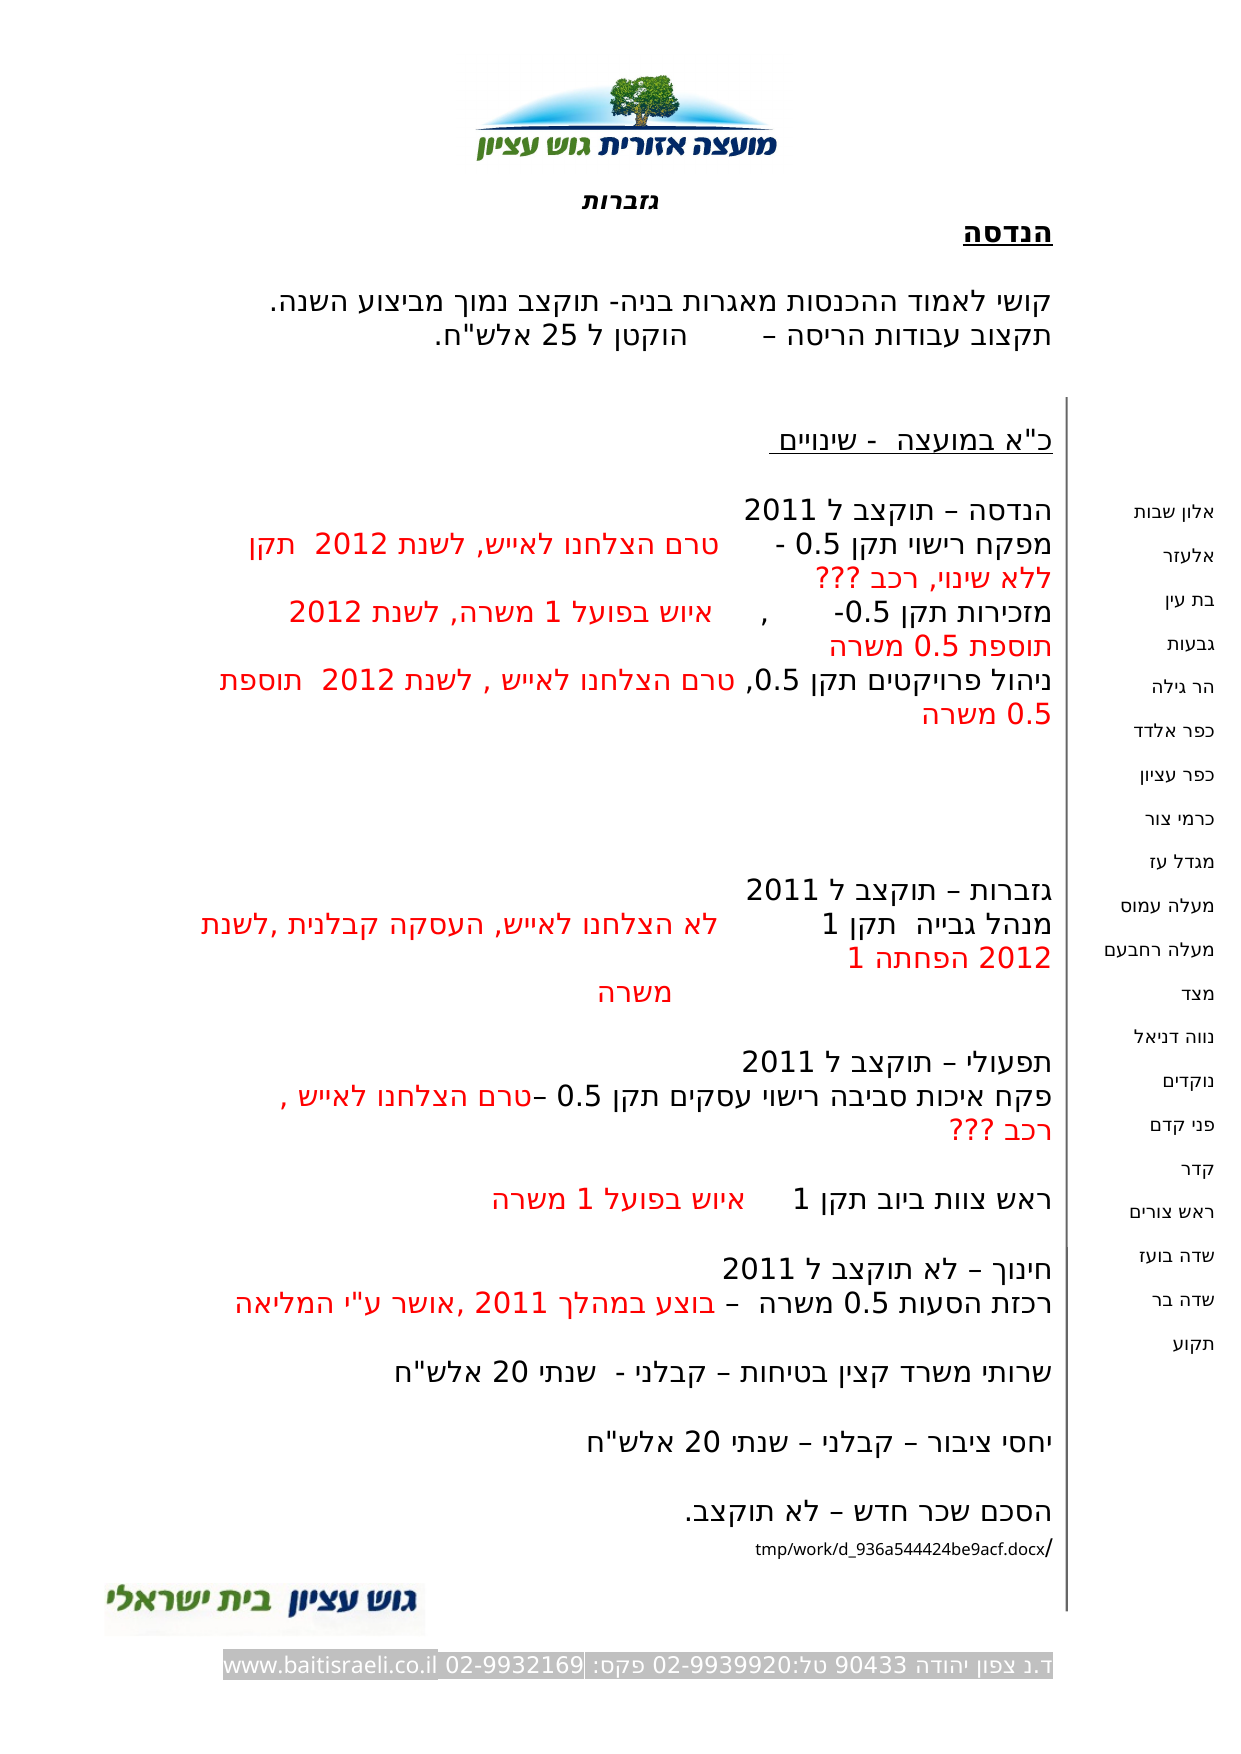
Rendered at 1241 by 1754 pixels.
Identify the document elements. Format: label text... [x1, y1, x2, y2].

text פקח איכות סביבה רישוי עסקים תקן 0.5 –טרם הצלחנו לאייש , רכב ??? [187, 1079, 1053, 1147]
text מזכירות תקן 0.5- , איוש בפועל 1 משרה, לשנת 2012 תוספת 0.5 משרה [187, 595, 1053, 663]
text רכזת הסעות 0.5 משרה – בוצע במהלך 2011 ,אושר ע"י המליאה [187, 1286, 1053, 1320]
text תקצוב עבודות הריסה – הוקטן ל 25 אלש"ח. [187, 318, 1053, 352]
text קושי לאמוד ההכנסות מאגרות בניה- תוקצב נמוך מביצוע השנה. [187, 284, 1053, 318]
text כ"א במועצה - שינויים [187, 424, 1053, 458]
picture [104, 1583, 434, 1637]
text הנדסה – תוקצב ל 2011 [187, 493, 1053, 527]
text משרה [187, 975, 1053, 1009]
text תפעולי – תוקצב ל 2011 [187, 1045, 1053, 1079]
text ראש צוות ביוב תקן 1 איוש בפועל 1 משרה [187, 1182, 1053, 1216]
text הסכם שכר חדש – לא תוקצב. [187, 1495, 1053, 1529]
text מנהל גבייה תקן 1 לא הצלחנו לאייש, העסקה קבלנית ,לשנת 2012 הפחתה 1 [187, 907, 1053, 975]
text חינוך – לא תוקצב ל 2011 [187, 1252, 1053, 1286]
text הנדסה [187, 215, 1053, 249]
text גזברות – תוקצב ל 2011 [187, 873, 1053, 907]
picture [455, 54, 794, 174]
text שרותי משרד קצין בטיחות – קבלני - שנתי 20 אלש"ח [187, 1356, 1053, 1389]
text מפקח רישוי תקן 0.5 - טרם הצלחנו לאייש, לשנת 2012 תקן ללא שינוי, רכב ??? [187, 527, 1053, 595]
text ניהול פרויקטים תקן 0.5, טרם הצלחנו לאייש , לשנת 2012 תוספת 0.5 משרה [187, 663, 1053, 731]
text יחסי ציבור – קבלני – שנתי 20 אלש"ח [187, 1425, 1053, 1459]
